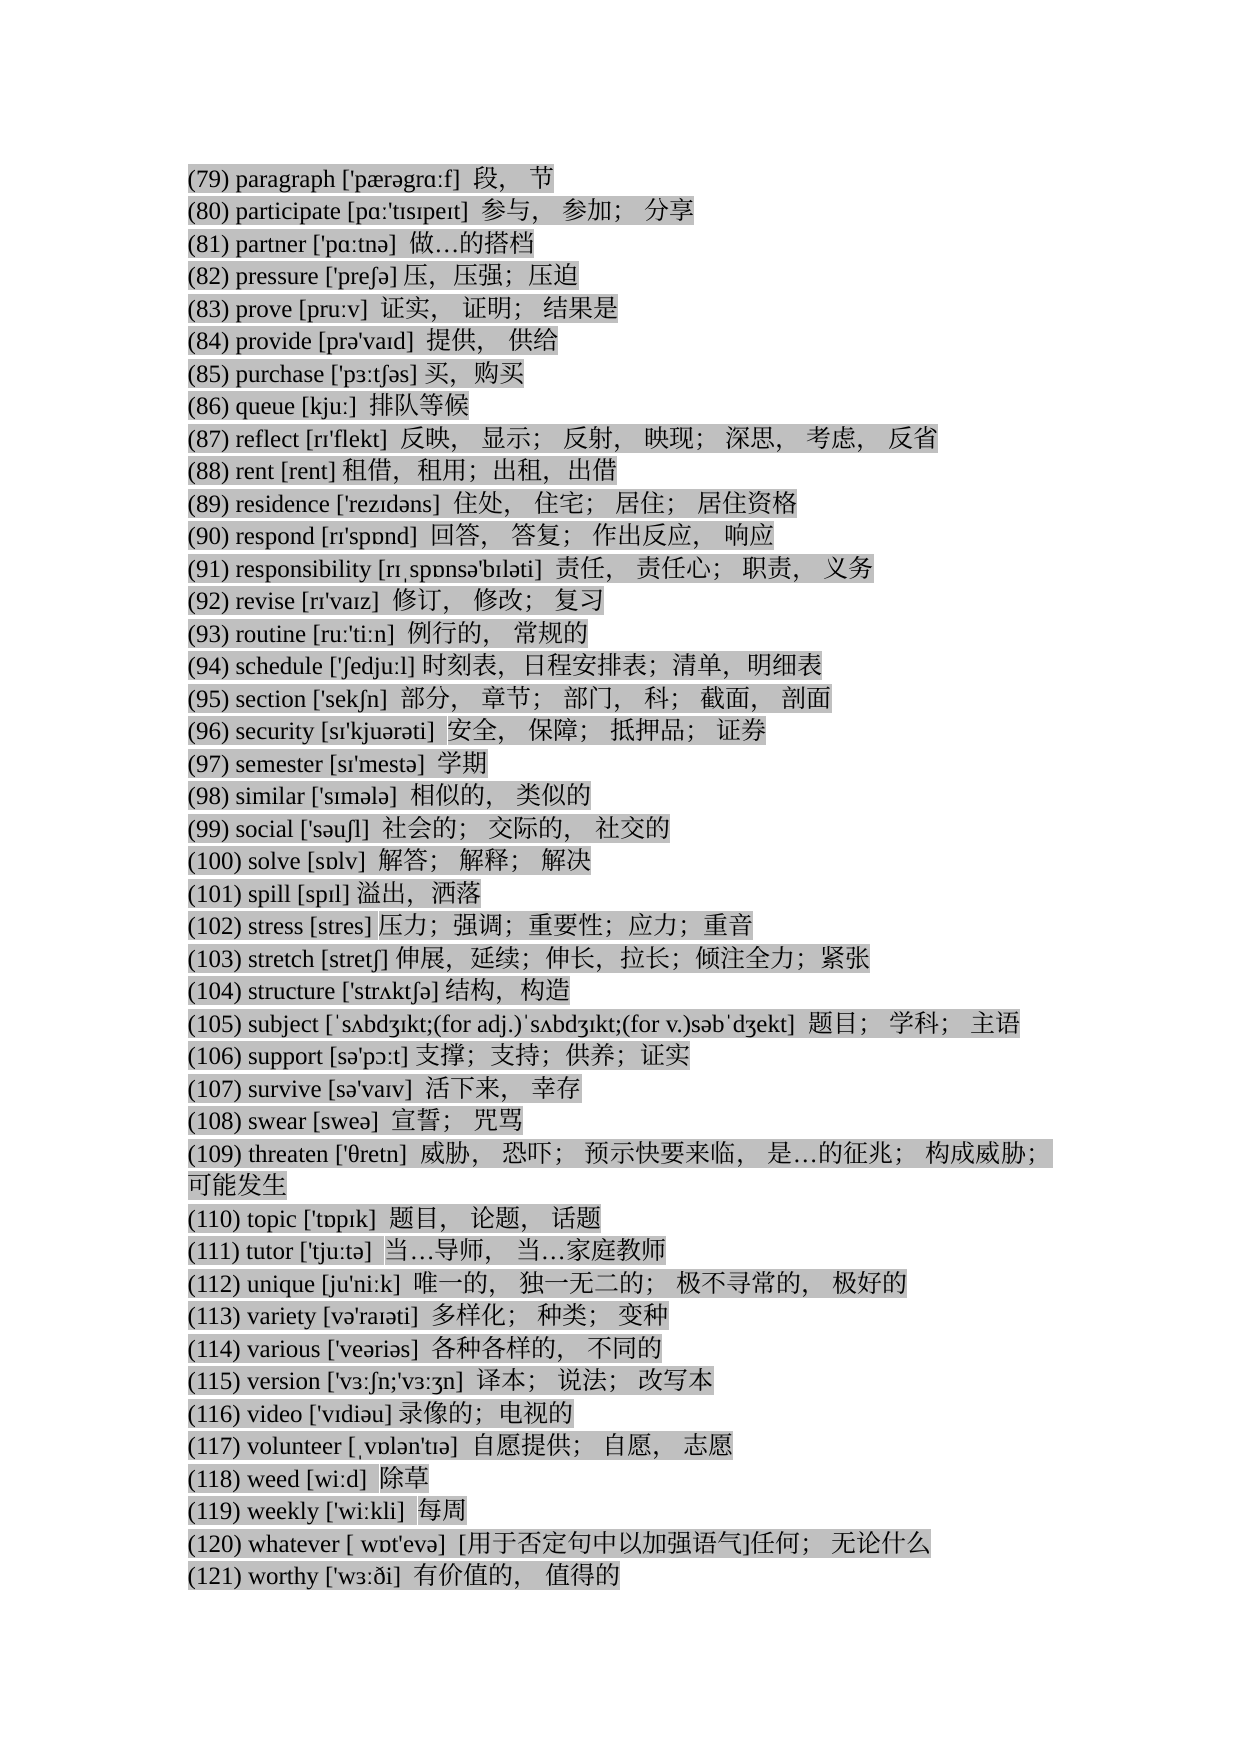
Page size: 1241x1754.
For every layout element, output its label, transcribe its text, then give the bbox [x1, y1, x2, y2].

text (117) volunteer [ˌvɒlən'tɪə] 自愿提供； 自愿， 志愿 [187, 1429, 1053, 1462]
text (93) routine [ruː'tiːn] 例行的， 常规的 [187, 617, 1053, 649]
text (98) similar ['sɪmələ] 相似的， 类似的 [187, 779, 1053, 812]
text (86) queue [kjuː] 排队等候 [187, 389, 1053, 422]
text (92) revise [rɪ'vaɪz] 修订， 修改； 复习 [187, 584, 1053, 617]
text (95) section ['sekʃn] 部分， 章节； 部门， 科； 截面， 剖面 [187, 682, 1053, 714]
text (91) responsibility [rɪˌspɒnsə'bɪləti] 责任， 责任心； 职责， 义务 [187, 552, 1053, 584]
text (113) variety [və'raɪəti] 多样化； 种类； 变种 [187, 1299, 1053, 1332]
text (119) weekly ['wiːkli] 每周 [187, 1494, 1053, 1527]
text (116) video ['vɪdiəu] 录像的；电视的 [187, 1397, 1053, 1429]
text (90) respond [rɪ'spɒnd] 回答， 答复； 作出反应， 响应 [187, 519, 1053, 552]
text (115) version ['vɜːʃn;'vɜːʒn] 译本； 说法； 改写本 [187, 1364, 1053, 1397]
text (99) social ['səuʃl] 社会的； 交际的， 社交的 [187, 812, 1053, 844]
text (118) weed [wiːd] 除草 [187, 1462, 1053, 1494]
text (89) residence ['rezɪdəns] 住处， 住宅； 居住； 居住资格 [187, 487, 1053, 519]
text (100) solve [sɒlv] 解答； 解释； 解决 [187, 844, 1053, 877]
text (88) rent [rent] 租借，租用；出租，出借 [187, 454, 1053, 487]
text (81) partner ['pɑːtnə] 做…的搭档 [187, 227, 1053, 259]
text (106) support [sə'pɔːt] 支撑；支持；供养；证实 [187, 1039, 1053, 1072]
text (79) paragraph ['pærəgrɑːf] 段， 节 [187, 162, 1053, 194]
text (103) stretch [stretʃ] 伸展，延续；伸长，拉长；倾注全力；紧张 [187, 942, 1053, 974]
text (121) worthy ['wɜːði] 有价值的， 值得的 [187, 1559, 1053, 1592]
text (114) various ['veəriəs] 各种各样的， 不同的 [187, 1332, 1053, 1364]
text (87) reflect [rɪ'flekt] 反映， 显示； 反射， 映现； 深思， 考虑， 反省 [187, 422, 1053, 454]
text (97) semester [sɪ'mestə] 学期 [187, 747, 1053, 779]
text (109) threaten ['θretn] 威胁， 恐吓； 预示快要来临， 是…的征兆； 构成威胁； 可能发生 [187, 1137, 1053, 1202]
text (111) tutor ['tjuːtə] 当…导师， 当…家庭教师 [187, 1234, 1053, 1267]
text (82) pressure ['preʃə] 压，压强；压迫 [187, 259, 1053, 292]
text (80) participate [pɑː'tɪsɪpeɪt] 参与， 参加； 分享 [187, 194, 1053, 227]
text (102) stress [stres] 压力；强调；重要性；应力；重音 [187, 909, 1053, 942]
text (107) survive [sə'vaɪv] 活下来， 幸存 [187, 1072, 1053, 1104]
text (101) spill [spɪl] 溢出，洒落 [187, 877, 1053, 909]
text (108) swear [sweə] 宣誓； 咒骂 [187, 1104, 1053, 1137]
text (120) whatever [ wɒt'evə] [用于否定句中以加强语气]任何； 无论什么 [187, 1527, 1053, 1559]
text (105) subject [ˈsʌbdʒɪkt;(for adj.)ˈsʌbdʒɪkt;(for v.)səbˈdʒekt] 题目； 学科； 主语 [187, 1007, 1053, 1039]
text (96) security [sɪ'kjuərəti] 安全， 保障； 抵押品； 证券 [187, 714, 1053, 747]
text (85) purchase ['pɜːtʃəs] 买，购买 [187, 357, 1053, 389]
text (83) prove [pruːv] 证实， 证明； 结果是 [187, 292, 1053, 324]
text (110) topic ['tɒpɪk] 题目， 论题， 话题 [187, 1202, 1053, 1234]
text (94) schedule ['ʃedjuːl] 时刻表，日程安排表；清单，明细表 [187, 649, 1053, 682]
text (84) provide [prə'vaɪd] 提供， 供给 [187, 324, 1053, 357]
text (104) structure ['strʌktʃə] 结构，构造 [187, 974, 1053, 1007]
text (112) unique [ju'niːk] 唯一的， 独一无二的； 极不寻常的， 极好的 [187, 1267, 1053, 1299]
